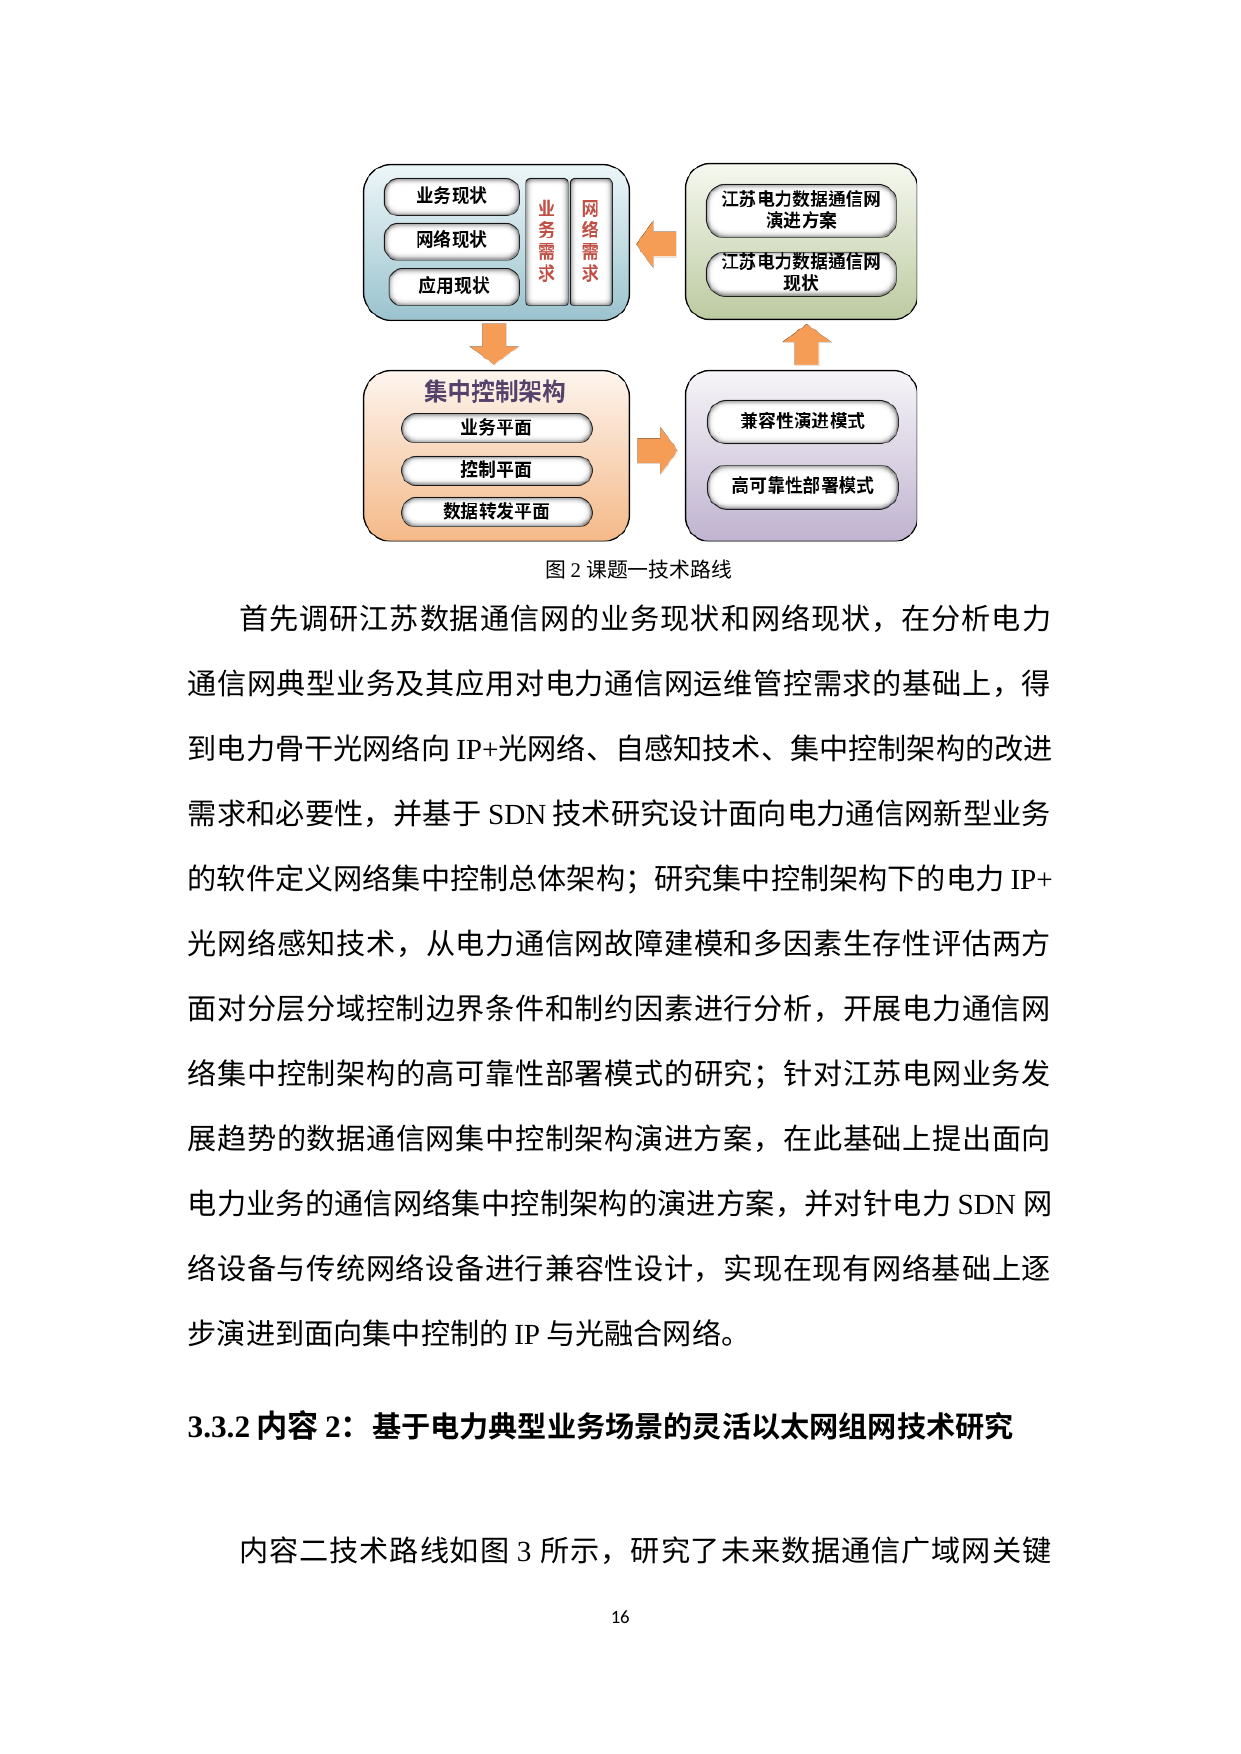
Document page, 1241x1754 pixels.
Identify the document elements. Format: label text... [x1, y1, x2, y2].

text 首先调研江苏数据通信网的业务现状和网络现状，在分析电力通信网典型业务及其应用对电力通信网运维管控需求的基础上，得到电力骨干光网络向IP+光网络、自感知技术、集中控制架构的改进需求和必要性，并基于SDN技术研究设计面向电力通信网新型业务的软件定义网络集中控制总体架构；研究集中控制架构下的电力IP+光网络感知技术，从电力通信网故障建模和多因素生存性评估两方面对分层分域控制边界条件和制约因素进行分析，开展电力通信网络集中控制架构的高可靠性部署模式的研究；针对江苏电网业务发展趋势的数据通信网集中控制架构演进方案，在此基础上提出面向电力业务的通信网络集中控制架构的演进方案，并对针电力SDN 网络设备与传统网络设备进行兼容性设计，实现在现有网络基础上逐步演进到面向集中控制的IP与光融合网络。 [187, 584, 1053, 1364]
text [187, 1517, 1053, 1582]
text 图2 课题一技术路线 [187, 552, 1053, 584]
subtitle 3.3.2内容2：基于电力典型业务场景的灵活以太网组网技术研究 [187, 1392, 1053, 1457]
